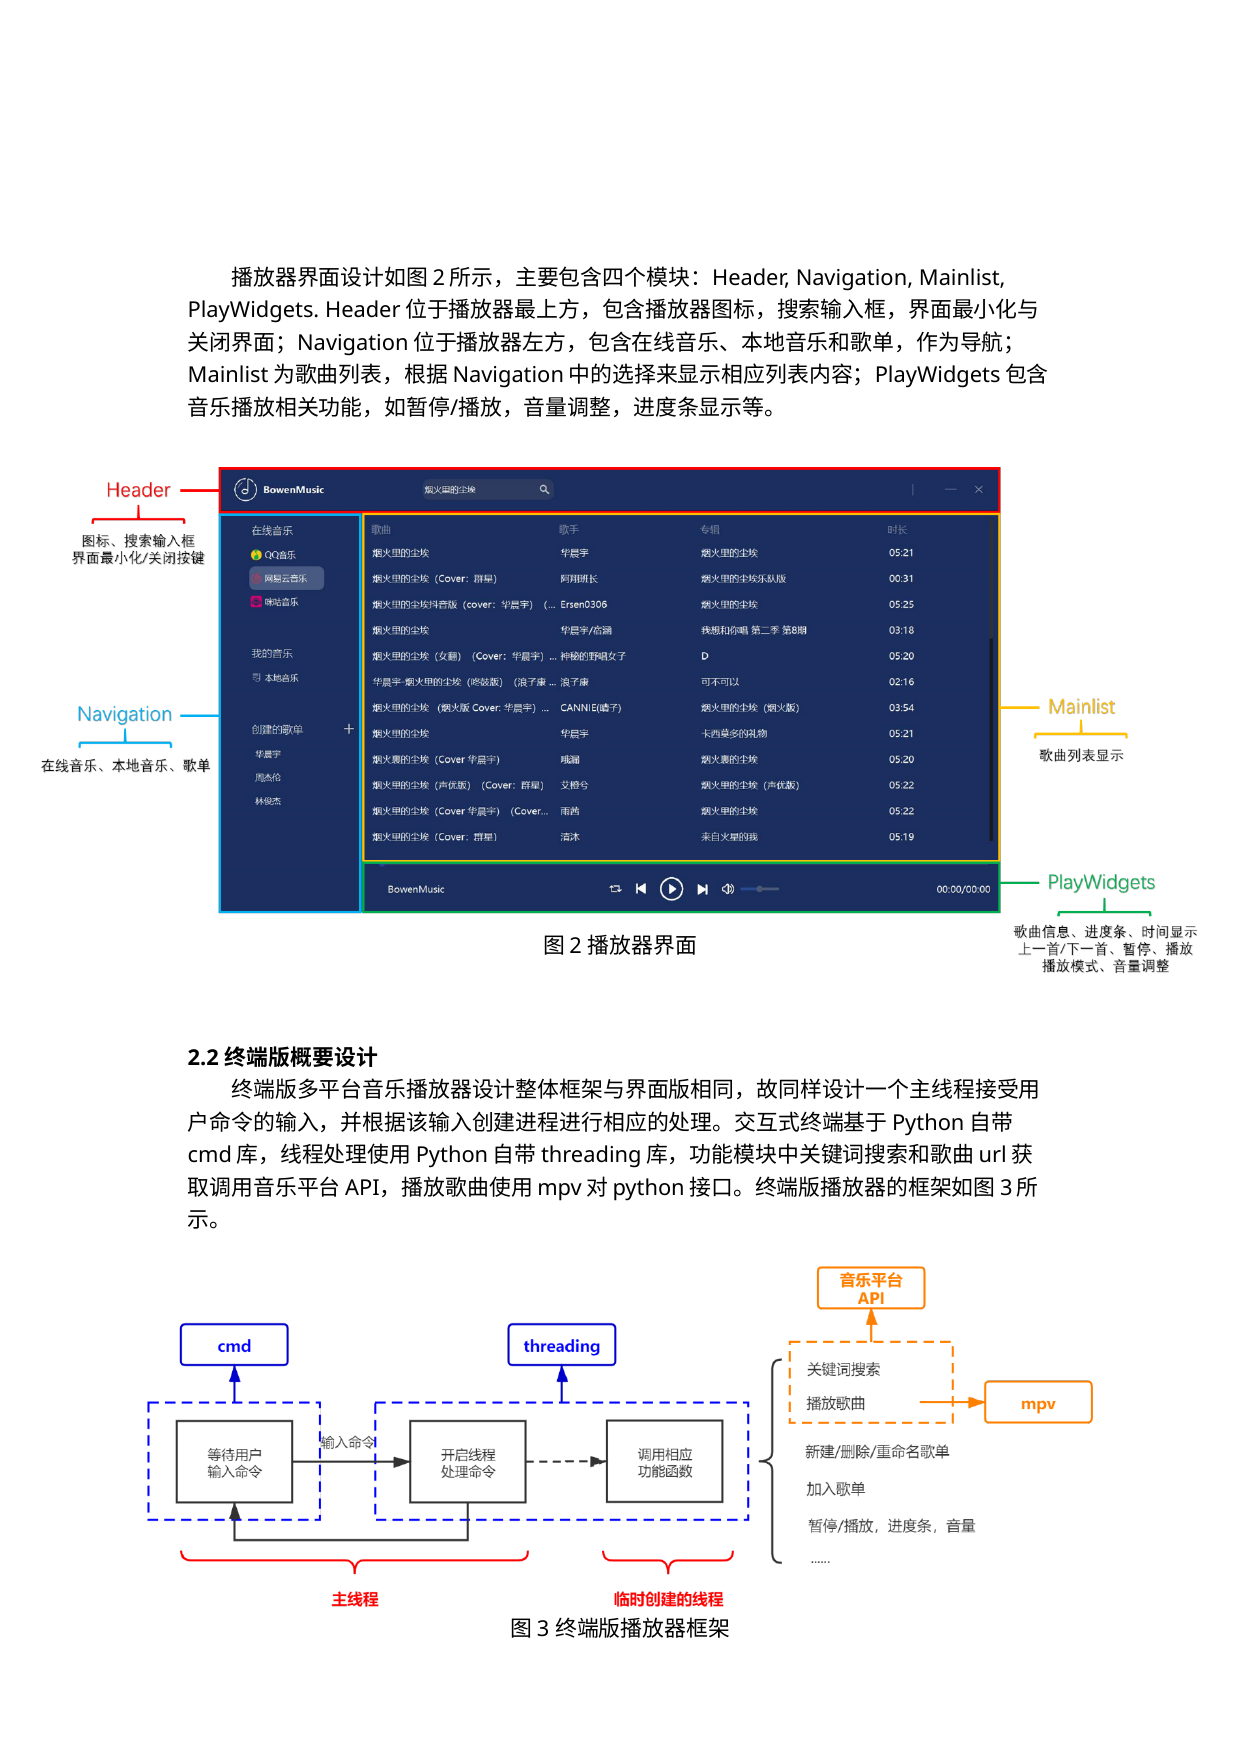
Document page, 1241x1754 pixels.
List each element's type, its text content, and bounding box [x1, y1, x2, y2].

text 2.2 终端版概要设计 [187, 1039, 1053, 1072]
picture [122, 1253, 1117, 1618]
text 播放器界面设计如图2所示，主要包含四个模块：Header, Navigation, Mainlist, PlayWidgets. Header位于播放器最上方，包含播放器图标，搜索输入框，界面最小化与关闭界面；Navigation位于播放器左方，包含在线音乐、本地音乐和歌单，作为导航；Mainlist为歌曲列表，根据Navigation中的选择来显示相应列表内容；PlayWidgets包含音乐播放相关功能，如暂停/播放，音量调整，进度条显示等。 [187, 259, 1053, 422]
text 终端版多平台音乐播放器设计整体框架与界面版相同，故同样设计一个主线程接受用户命令的输入，并根据该输入创建进程进行相应的处理。交互式终端基于Python自带cmd库，线程处理使用Python自带threading库，功能模块中关键词搜索和歌曲url获取调用音乐平台API，播放歌曲使用mpv对python接口。终端版播放器的框架如图3所示。 [187, 1072, 1053, 1234]
picture [31, 467, 1209, 984]
